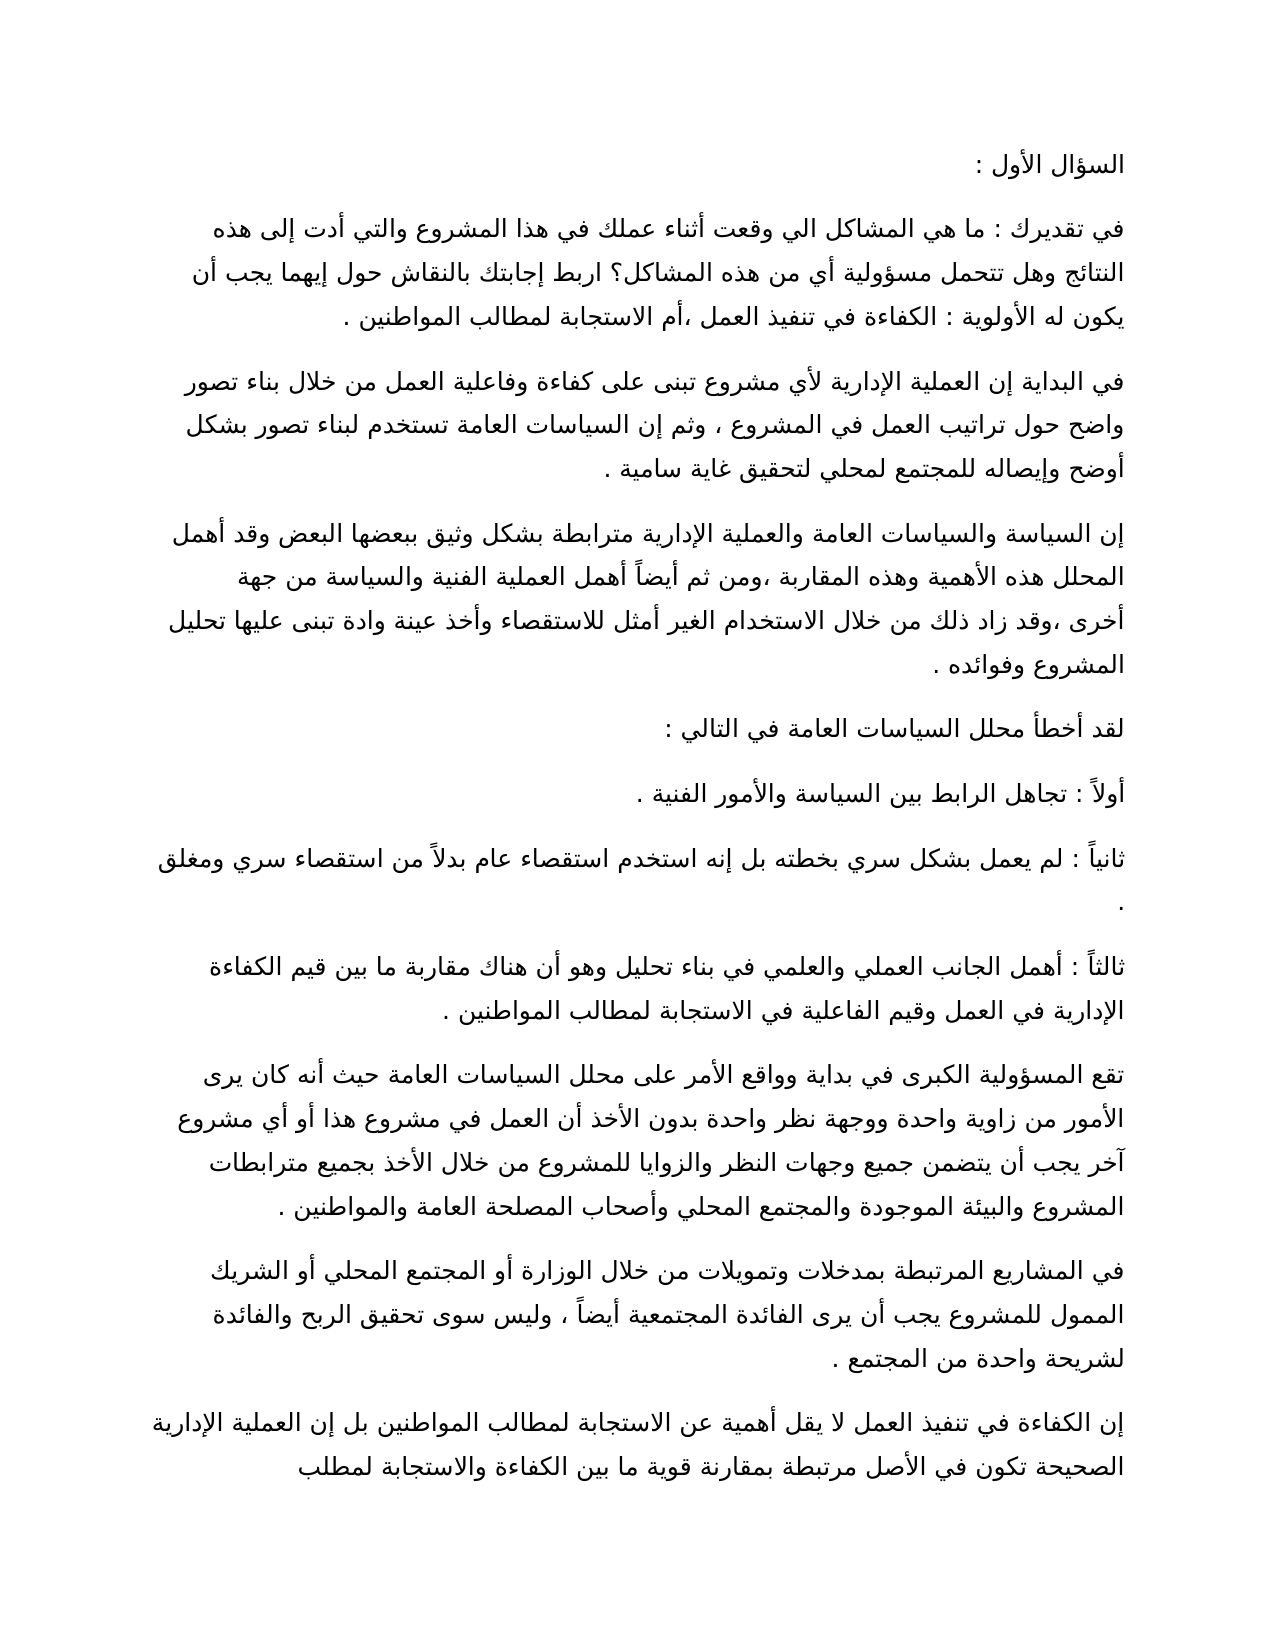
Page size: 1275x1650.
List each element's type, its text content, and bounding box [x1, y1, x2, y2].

text في البداية إن العملية الإدارية لأي مشروع تبنى على كفاءة وفاعلية العمل من خلال بناء تصور واضح حول تراتيب العمل في المشروع ، وثم إن السياسات العامة تستخدم لبناء تصور بشكل أوضح وإيصاله للمجتمع لمحلي لتحقيق غاية سامية . [150, 367, 1125, 483]
text السؤال الأول : [150, 150, 1125, 179]
text ثانياً : لم يعمل بشكل سري بخطته بل إنه استخدم استقصاء عام بدلاً من استقصاء سري ومغلق . [150, 844, 1125, 917]
text لقد أخطأ محلل السياسات العامة في التالي : [150, 714, 1125, 744]
text إن السياسة والسياسات العامة والعملية الإدارية مترابطة بشكل وثيق ببعضها البعض وقد أهمل المحلل هذه الأهمية وهذه المقاربة ،ومن ثم أيضاً أهمل العملية الفنية والسياسة من جهة أخرى ،وقد زاد ذلك من خلال الاستخدام الغير أمثل للاستقصاء وأخذ عينة وادة تبنى عليها تحليل المشروع وفوائده . [150, 519, 1125, 679]
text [150, 1408, 1125, 1481]
text في المشاريع المرتبطة بمدخلات وتمويلات من خلال الوزارة أو المجتمع المحلي أو الشريك الممول للمشروع يجب أن يرى الفائدة المجتمعية أيضاً ، وليس سوى تحقيق الربح والفائدة لشريحة واحدة من المجتمع . [150, 1256, 1125, 1373]
text ثالثاً : أهمل الجانب العملي والعلمي في بناء تحليل وهو أن هناك مقاربة ما بين قيم الكفاءة الإدارية في العمل وقيم الفاعلية في الاستجابة لمطالب المواطنين . [150, 952, 1125, 1025]
text في تقديرك : ما هي المشاكل الي وقعت أثناء عملك في هذا المشروع والتي أدت إلى هذه النتائج وهل تتحمل مسؤولية أي من هذه المشاكل؟ اربط إجابتك بالنقاش حول إيهما يجب أن يكون له الأولوية : الكفاءة في تنفيذ العمل ،أم الاستجابة لمطالب المواطنين . [150, 214, 1125, 331]
text أولاً : تجاهل الرابط بين السياسة والأمور الفنية . [150, 779, 1125, 808]
text تقع المسؤولية الكبرى في بداية وواقع الأمر على محلل السياسات العامة حيث أنه كان يرى الأمور من زاوية واحدة ووجهة نظر واحدة بدون الأخذ أن العمل في مشروع هذا أو أي مشروع آخر يجب أن يتضمن جميع وجهات النظر والزوايا للمشروع من خلال الأخذ بجميع مترابطات المشروع والبيئة الموجودة والمجتمع المحلي وأصحاب المصلحة العامة والمواطنين . [150, 1060, 1125, 1221]
